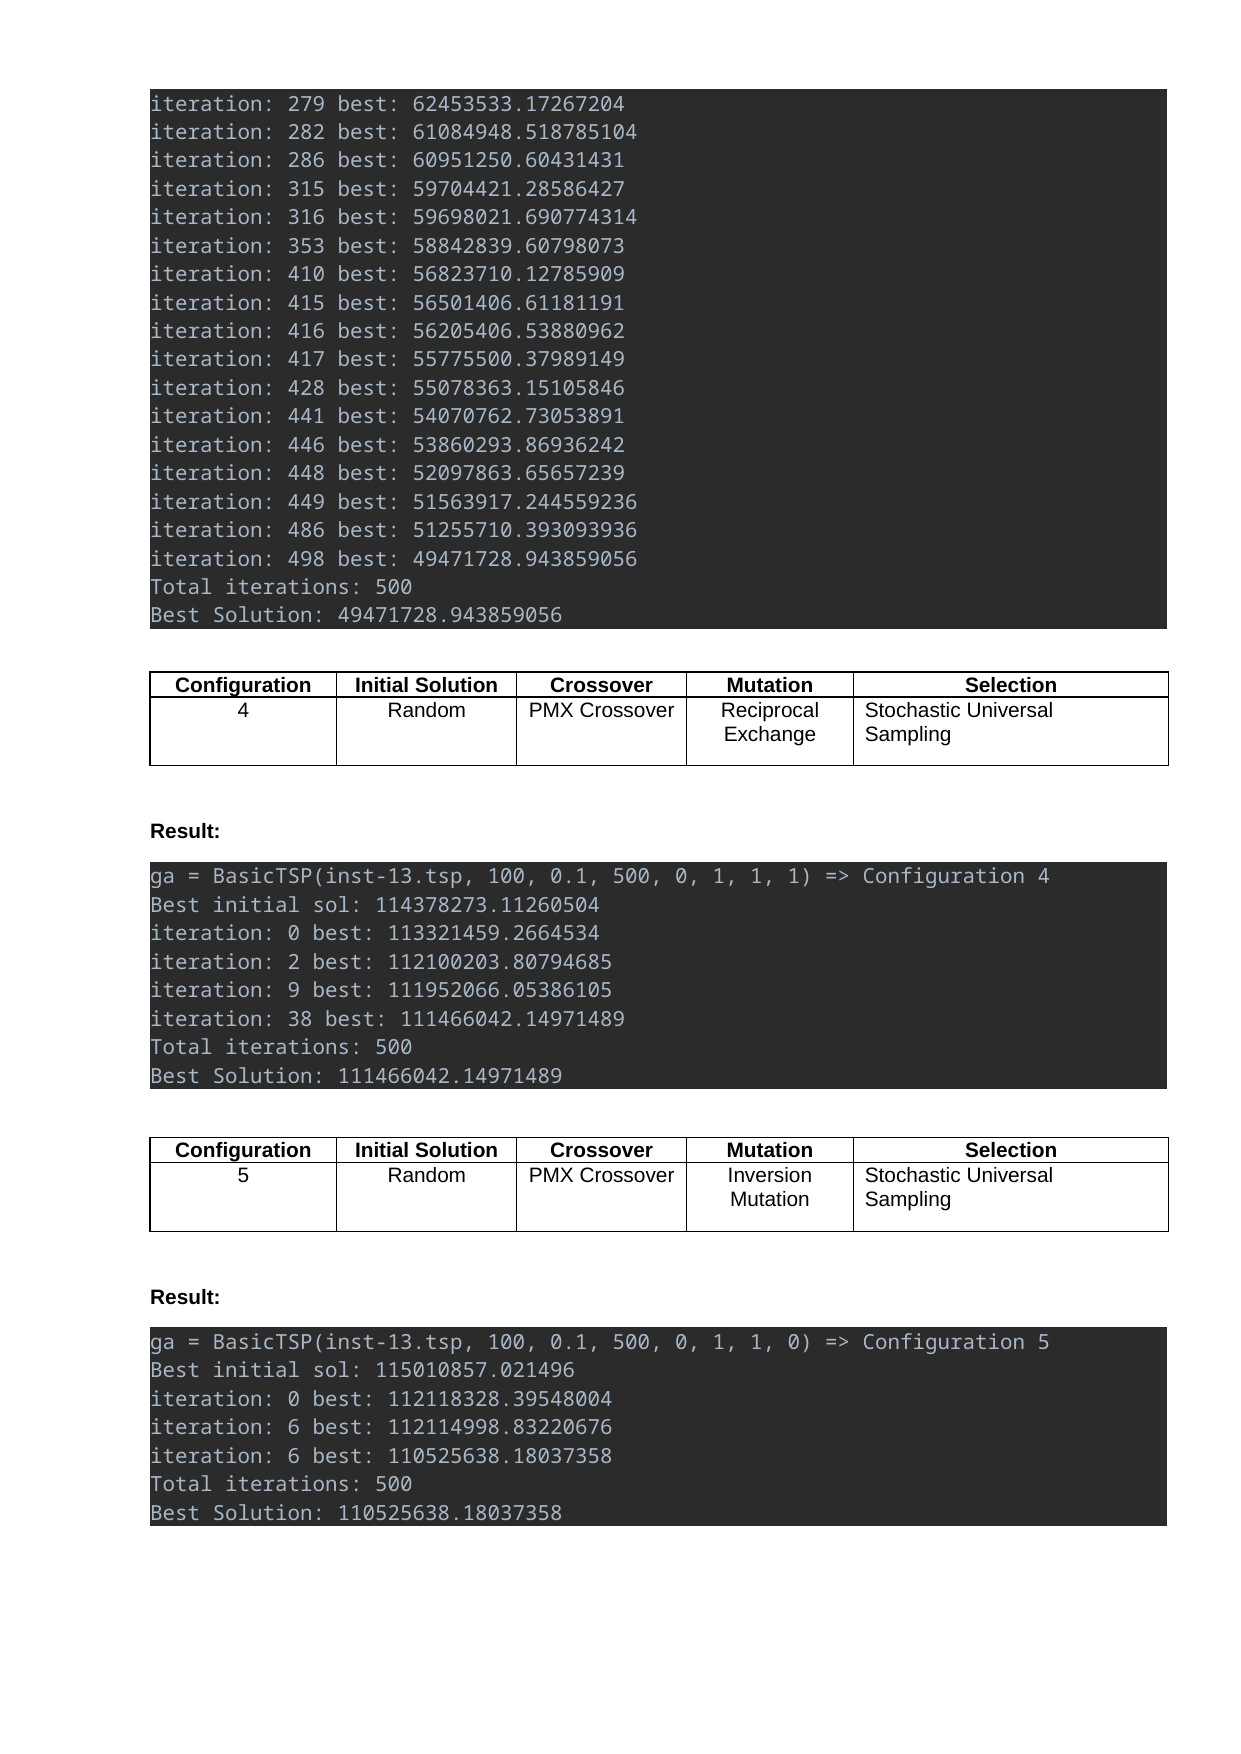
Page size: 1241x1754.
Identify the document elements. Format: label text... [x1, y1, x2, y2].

table_cell 5 [151, 1163, 336, 1231]
table_header Configuration [151, 1138, 336, 1162]
table_header Selection [854, 1138, 1168, 1162]
table_header Mutation [687, 1138, 853, 1162]
table_cell Inversion Mutation [687, 1163, 853, 1231]
table_cell 4 [151, 698, 336, 765]
table_cell Random [337, 698, 516, 765]
table_header Configuration [151, 673, 336, 696]
table_cell Reciprocal Exchange [687, 698, 853, 765]
table_header Selection [854, 673, 1168, 696]
table_header Mutation [687, 673, 853, 696]
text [150, 89, 1167, 629]
text Result: [150, 819, 1167, 843]
table_header Crossover [517, 1138, 686, 1162]
text ga = BasicTSP(inst-13.tsp, 100, 0.1, 500, 0, 1, 1, 0) => Configuration 5 Best initial sol: 115010857.021496 iteration: 0 best: 112118328.39548004 iteration: 6 best: 112114998.83220676 iteration: 6 best: 110525638.18037358 Total iterations: 500 Best Solution: 110525638.18037358 [150, 1327, 1167, 1526]
table_cell Stochastic Universal Sampling [854, 1163, 1168, 1231]
table_cell Stochastic Universal Sampling [854, 698, 1168, 765]
table_cell PMX Crossover [517, 698, 686, 765]
table_cell Random [337, 1163, 516, 1231]
table_cell PMX Crossover [517, 1163, 686, 1231]
text ga = BasicTSP(inst-13.tsp, 100, 0.1, 500, 0, 1, 1, 1) => Configuration 4 Best initial sol: 114378273.11260504 iteration: 0 best: 113321459.2664534 iteration: 2 best: 112100203.80794685 iteration: 9 best: 111952066.05386105 iteration: 38 best: 111466042.14971489 Total iterations: 500 Best Solution: 111466042.14971489 [150, 862, 1167, 1089]
text Result: [150, 1284, 1167, 1308]
table_header Initial Solution [337, 673, 516, 696]
table_header Initial Solution [337, 1138, 516, 1162]
table_header Crossover [517, 673, 686, 696]
